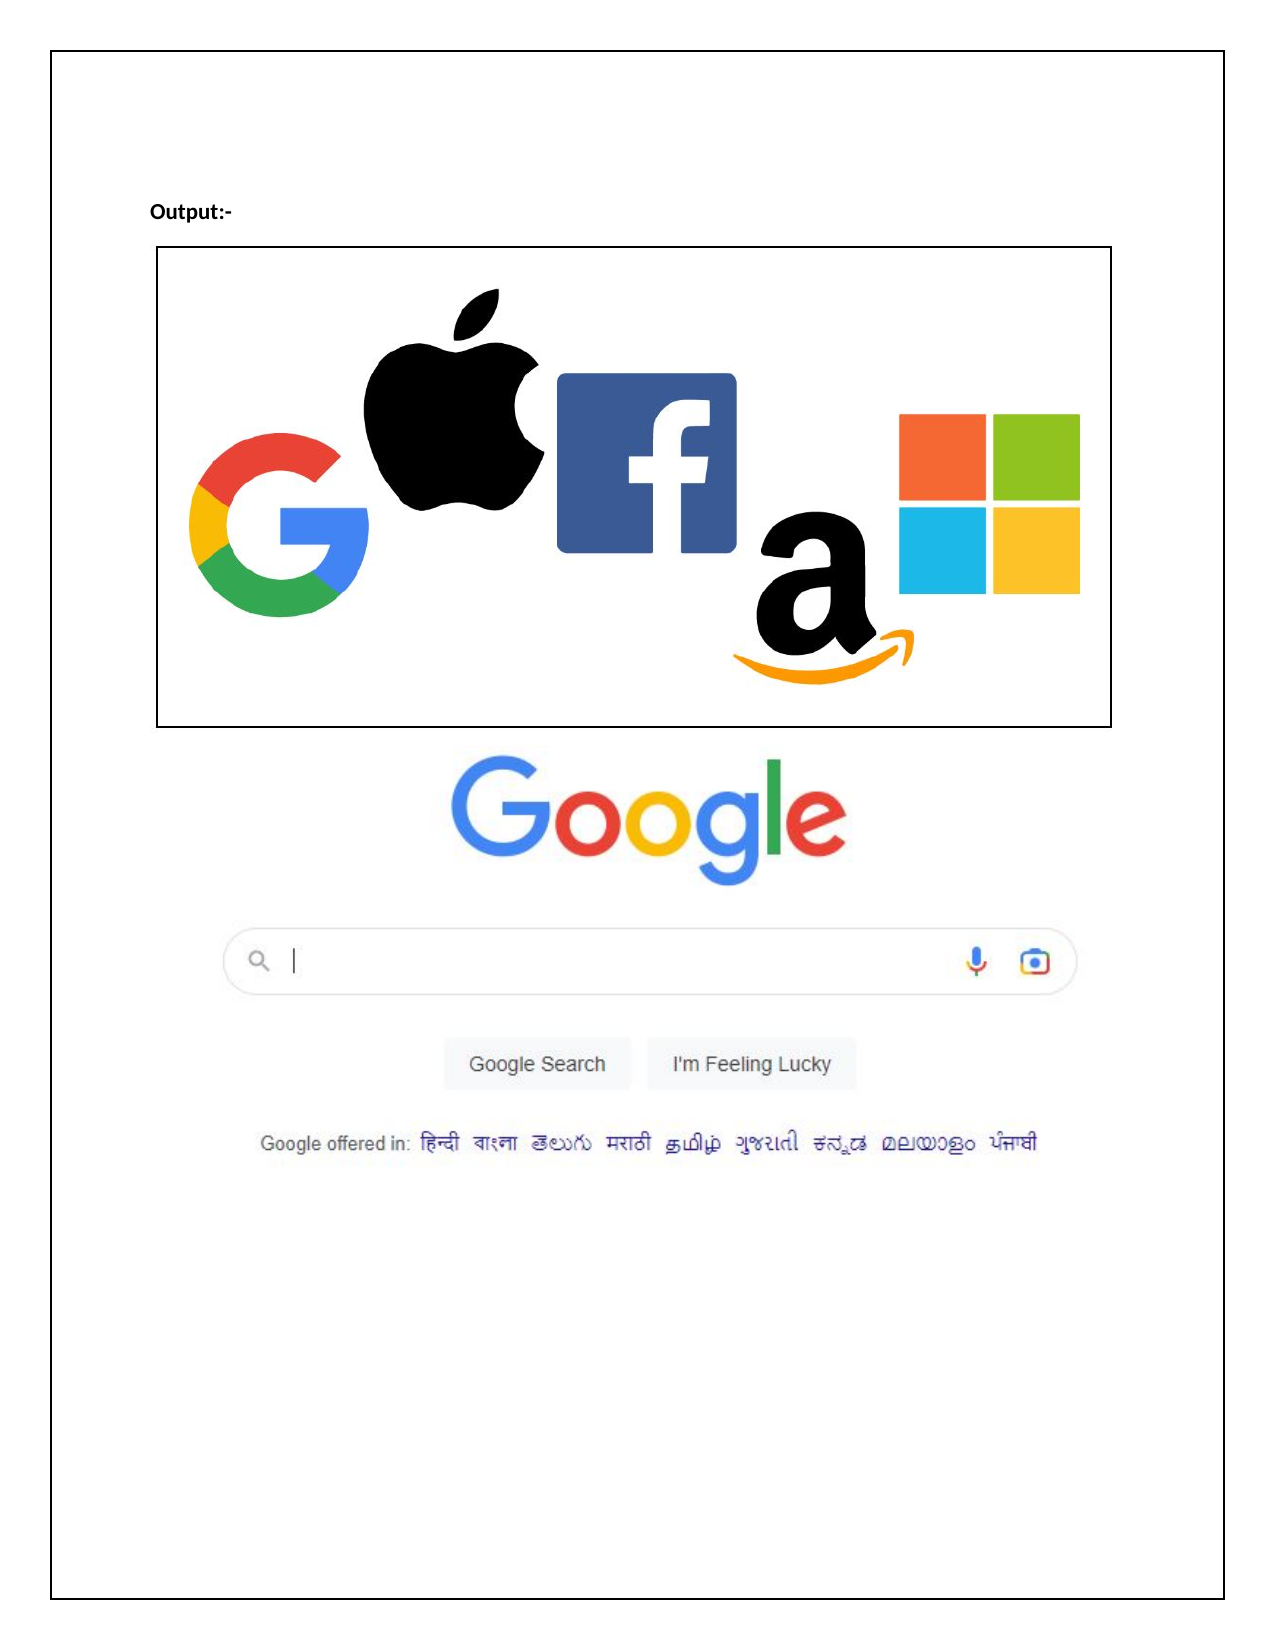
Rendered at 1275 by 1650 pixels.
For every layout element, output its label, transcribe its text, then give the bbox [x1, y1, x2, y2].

text Output:- [150, 197, 1125, 225]
picture [150, 243, 1125, 744]
picture [150, 745, 1125, 1187]
